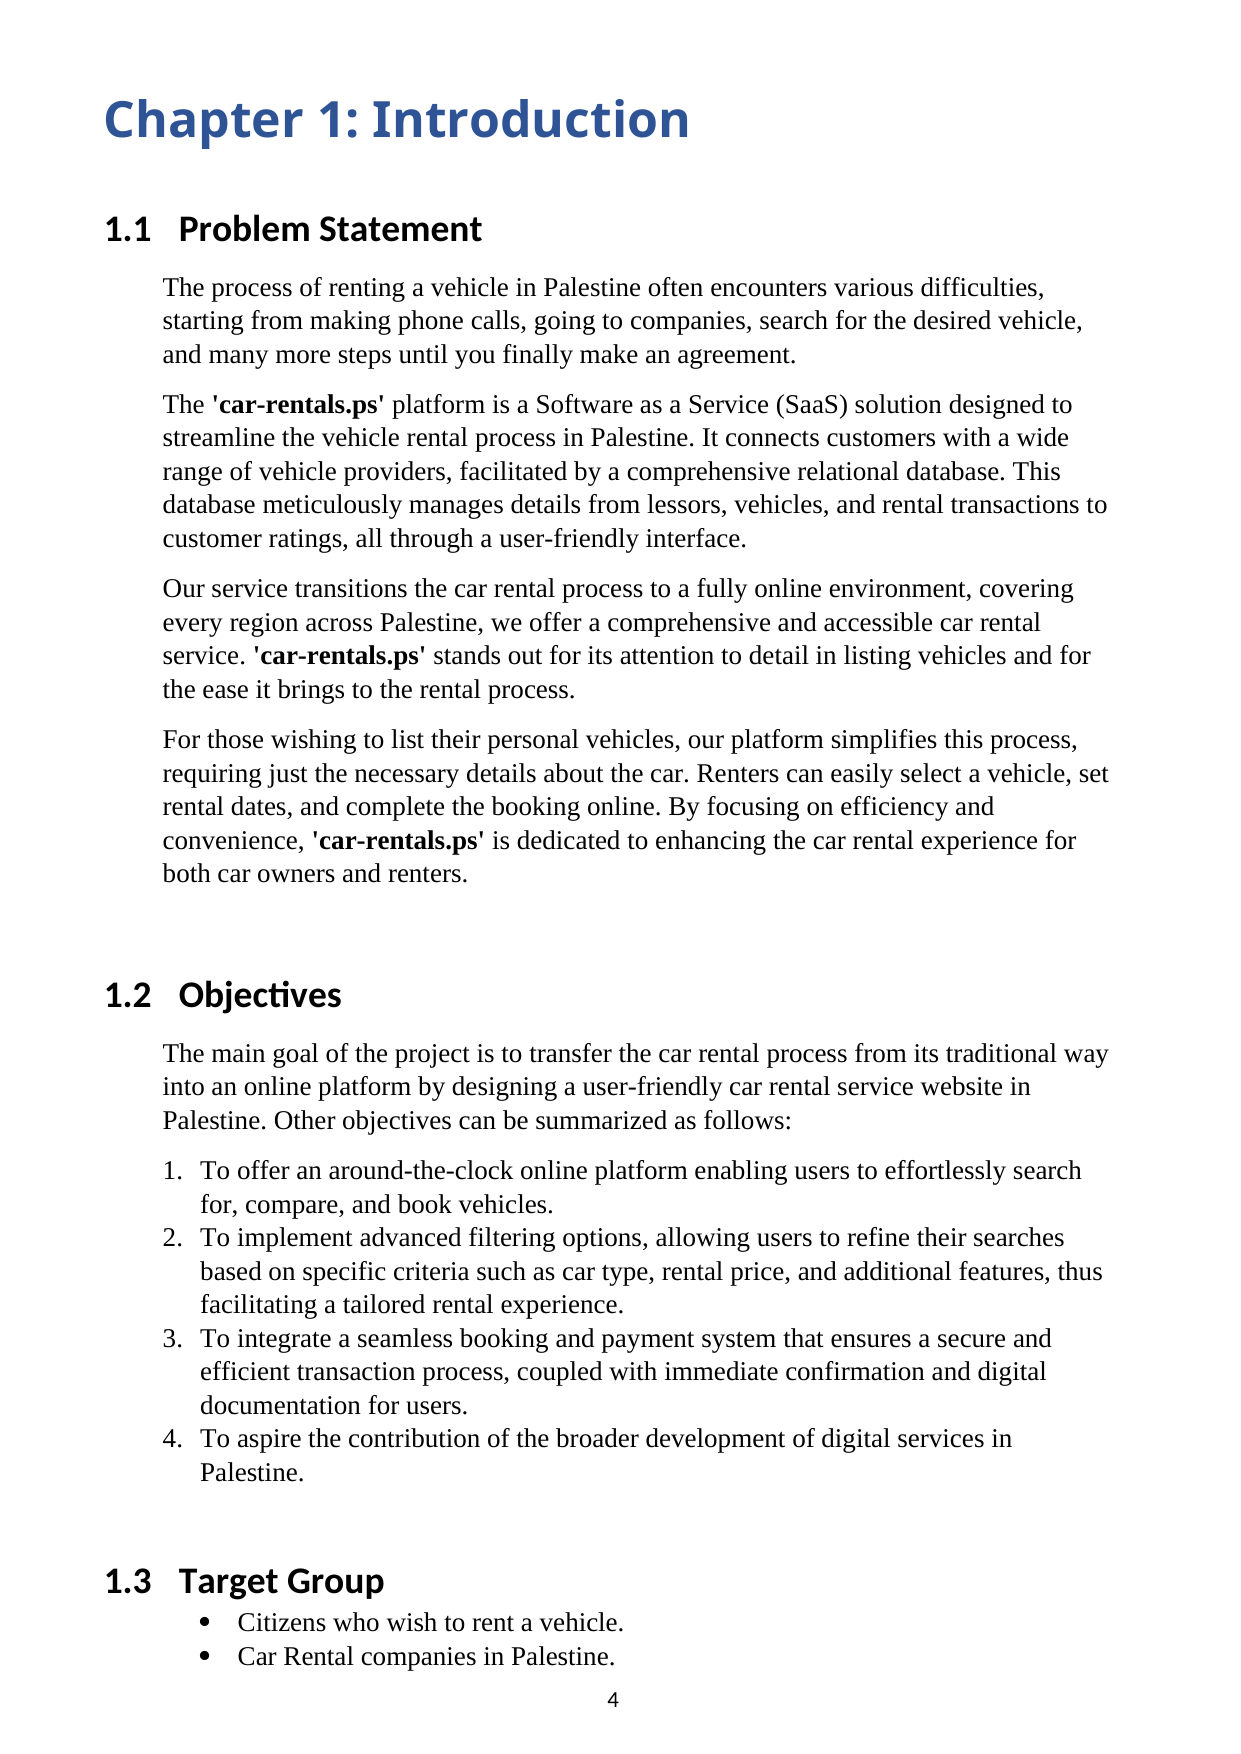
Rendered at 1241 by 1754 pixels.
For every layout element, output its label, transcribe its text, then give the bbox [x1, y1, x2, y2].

list Citizens who wish to rent a vehicle. [200, 1606, 1122, 1637]
list To offer an around-the-clock online platform enabling users to effortlessly search for, compare, and book vehicles. [162, 1154, 1122, 1219]
list Target Group [103, 1557, 1122, 1602]
list To aspire the contribution of the broader development of digital services in Palestine. [162, 1423, 1122, 1487]
list Objectives [103, 971, 1122, 1017]
text The process of renting a vehicle in Palestine often encounters various difficulties, starting from making phone calls, going to companies, search for the desired vehicle, and many more steps until you finally make an agreement. [162, 271, 1122, 369]
list Car Rental companies in Palestine. [200, 1640, 1122, 1671]
text The 'car-rentals.ps' platform is a Software as a Service (SaaS) solution designed to streamline the vehicle rental process in Palestine. It connects customers with a wide range of vehicle providers, facilitated by a comprehensive relational database. This database meticulously manages details from lessors, vehicles, and rental transactions to customer ratings, all through a user-friendly interface. [162, 388, 1122, 553]
list To integrate a seamless booking and payment system that ensures a secure and efficient transaction process, coupled with immediate confirmation and digital documentation for users. [162, 1322, 1122, 1420]
subtitle Chapter 1: Introduction [103, 84, 1122, 152]
text Our service transitions the car rental process to a fully online environment, covering every region across Palestine, we offer a comprehensive and accessible car rental service. 'car-rentals.ps' stands out for its attention to detail in listing vehicles and for the ease it brings to the rental process. [162, 572, 1122, 704]
text The main goal of the project is to transfer the car rental process from its traditional way into an online platform by designing a user-friendly car rental service website in Palestine. Other objectives can be summarized as follows: [162, 1037, 1122, 1135]
text For those wishing to list their personal vehicles, our platform simplifies this process, requiring just the necessary details about the car. Renters can easily select a vehicle, set rental dates, and complete the booking online. By focusing on efficiency and convenience, 'car-rentals.ps' is dedicated to enhancing the car rental experience for both car owners and renters. [162, 723, 1122, 888]
list Problem Statement [103, 204, 1122, 250]
list To implement advanced filtering options, allowing users to refine their searches based on specific criteria such as car type, rental price, and additional features, thus facilitating a tailored rental experience. [162, 1221, 1122, 1319]
